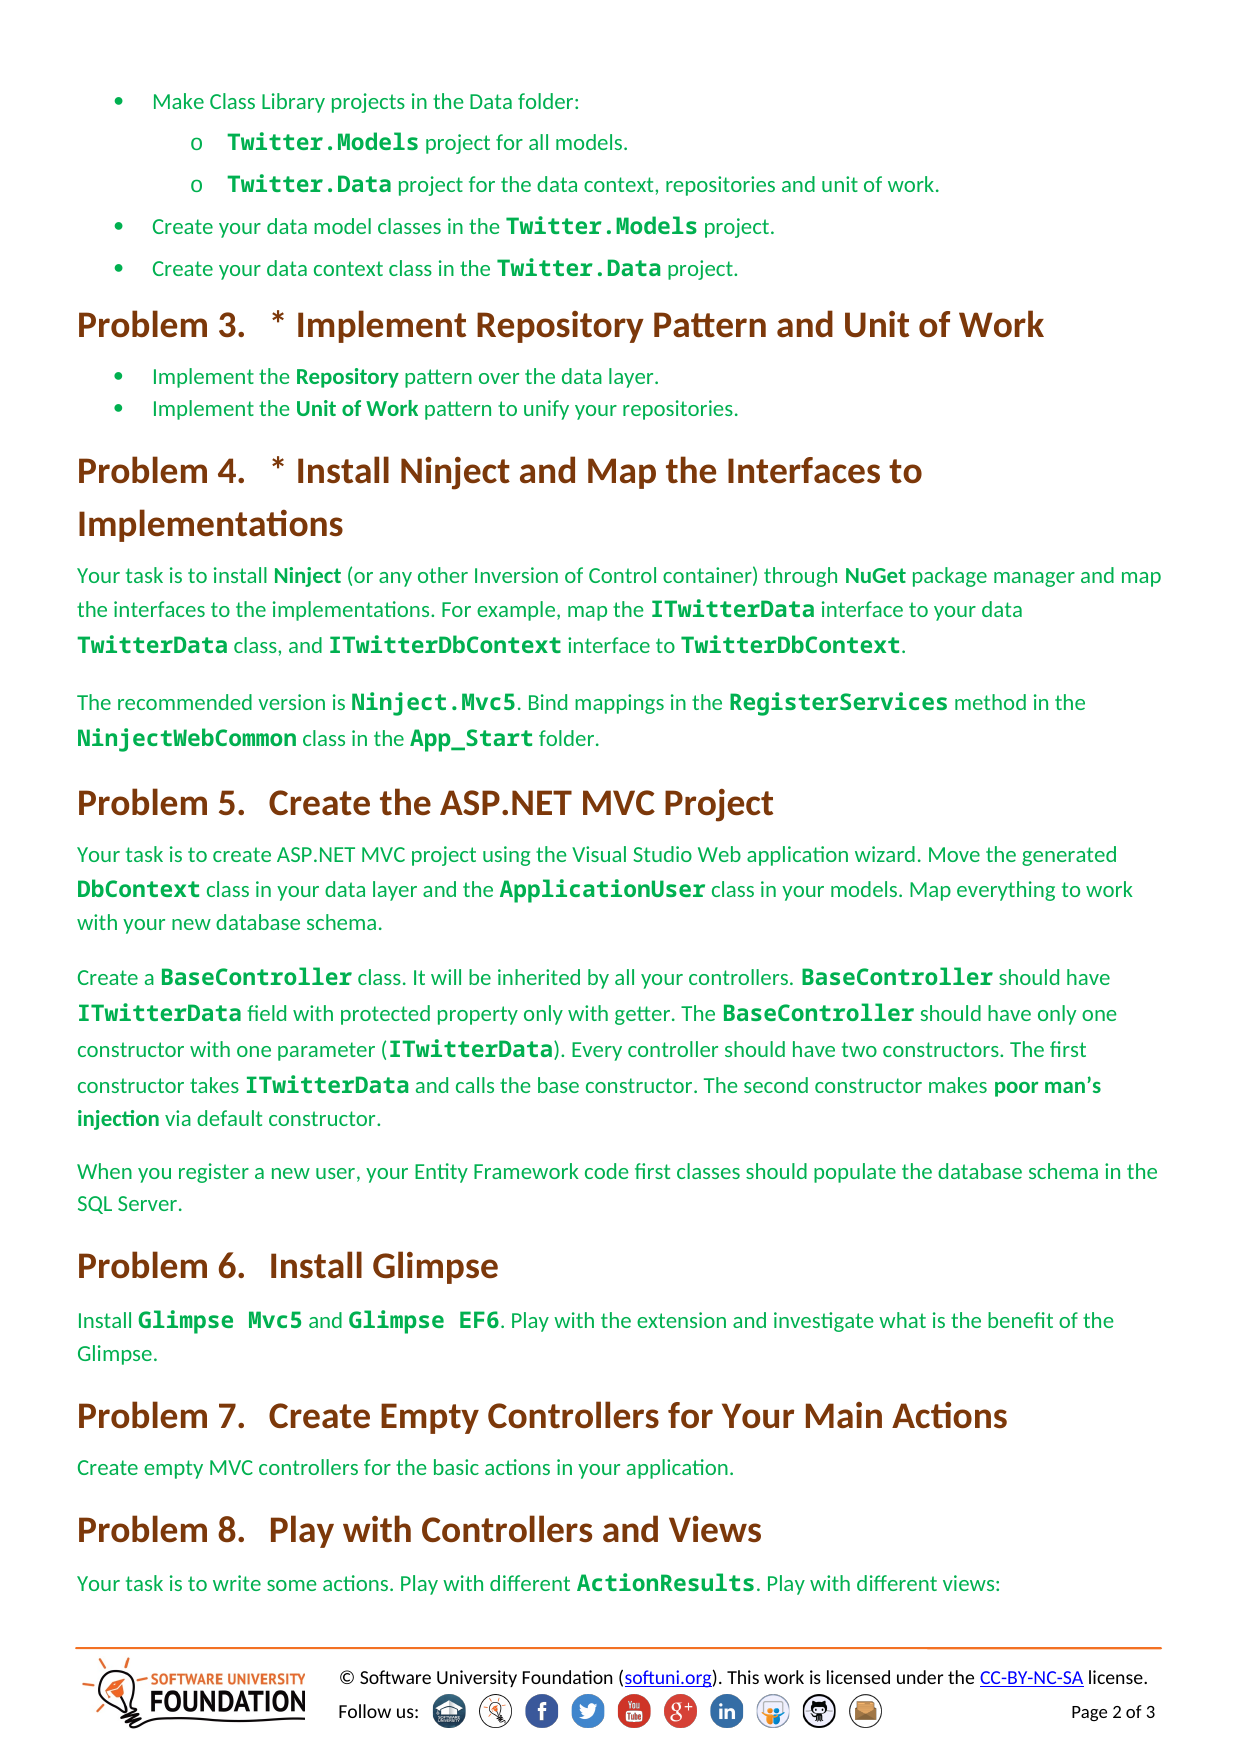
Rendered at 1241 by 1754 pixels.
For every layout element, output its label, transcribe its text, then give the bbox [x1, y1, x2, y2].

picture [479, 1694, 512, 1728]
picture [664, 1694, 697, 1728]
subtitle Install Glimpse [77, 1242, 1163, 1288]
list Make Class Library projects in the Data folder: [114, 87, 1163, 115]
list Implement the Repository pattern over the data layer. [114, 362, 1163, 390]
picture [802, 1694, 836, 1728]
picture [756, 1694, 790, 1728]
text Your task is to write some actions. Play with different ActionResults. Play with different views: [77, 1567, 1163, 1598]
picture [432, 1694, 466, 1728]
subtitle Play with Controllers and Views [77, 1506, 1163, 1552]
text Your task is to create ASP.NET MVC project using the Visual Studio Web application wizard. Move the generated DbContext class in your data layer and the ApplicationUser class in your models. Map everything to work with your new database schema. [77, 840, 1163, 936]
text Your task is to install Ninject (or any other Inversion of Control container) through NuGet package manager and map the interfaces to the implementations. For example, map the ITwitterData interface to your data TwitterData class, and ITwitterDbContext interface to TwitterDbContext. [77, 561, 1163, 661]
subtitle * Install Ninject and Map the Interfaces to Implementations [77, 447, 1163, 546]
subtitle Create the ASP.NET MVC Project [77, 779, 1163, 825]
picture [617, 1694, 651, 1728]
list Twitter.Data project for the data context, repositories and unit of work. [189, 168, 1163, 199]
picture [849, 1694, 882, 1728]
list Create your data context class in the Twitter.Data project. [114, 252, 1163, 283]
text Create a BaseController class. It will be inherited by all your controllers. BaseController should have ITwitterData field with protected property only with getter. The BaseController should have only one constructor with one parameter (ITwitterData). Every controller should have two constructors. The first constructor takes ITwitterData and calls the base constructor. The second constructor makes poor man’s injection via default constructor. [77, 961, 1163, 1132]
subtitle * Implement Repository Pattern and Unit of Work [77, 301, 1163, 347]
text When you register a new user, your Entity Framework code first classes should populate the database schema in the SQL Server. [77, 1157, 1163, 1217]
text The recommended version is Ninject.Mvc5. Bind mappings in the RegisterServices method in the NinjectWebCommon class in the App_Start folder. [77, 686, 1163, 753]
picture [710, 1694, 744, 1728]
text Create empty MVC controllers for the basic actions in your application. [77, 1453, 1163, 1481]
subtitle Create Empty Controllers for Your Main Actions [77, 1392, 1163, 1438]
list Twitter.Models project for all models. [189, 126, 1163, 157]
list Implement the Unit of Work pattern to unify your repositories. [114, 394, 1163, 422]
picture [525, 1694, 559, 1728]
list Create your data model classes in the Twitter.Models project. [114, 210, 1163, 241]
picture [81, 1656, 305, 1729]
picture [571, 1694, 605, 1728]
text Install Glimpse Mvc5 and Glimpse EF6. Play with the extension and investigate what is the benefit of the Glimpse. [77, 1303, 1163, 1367]
